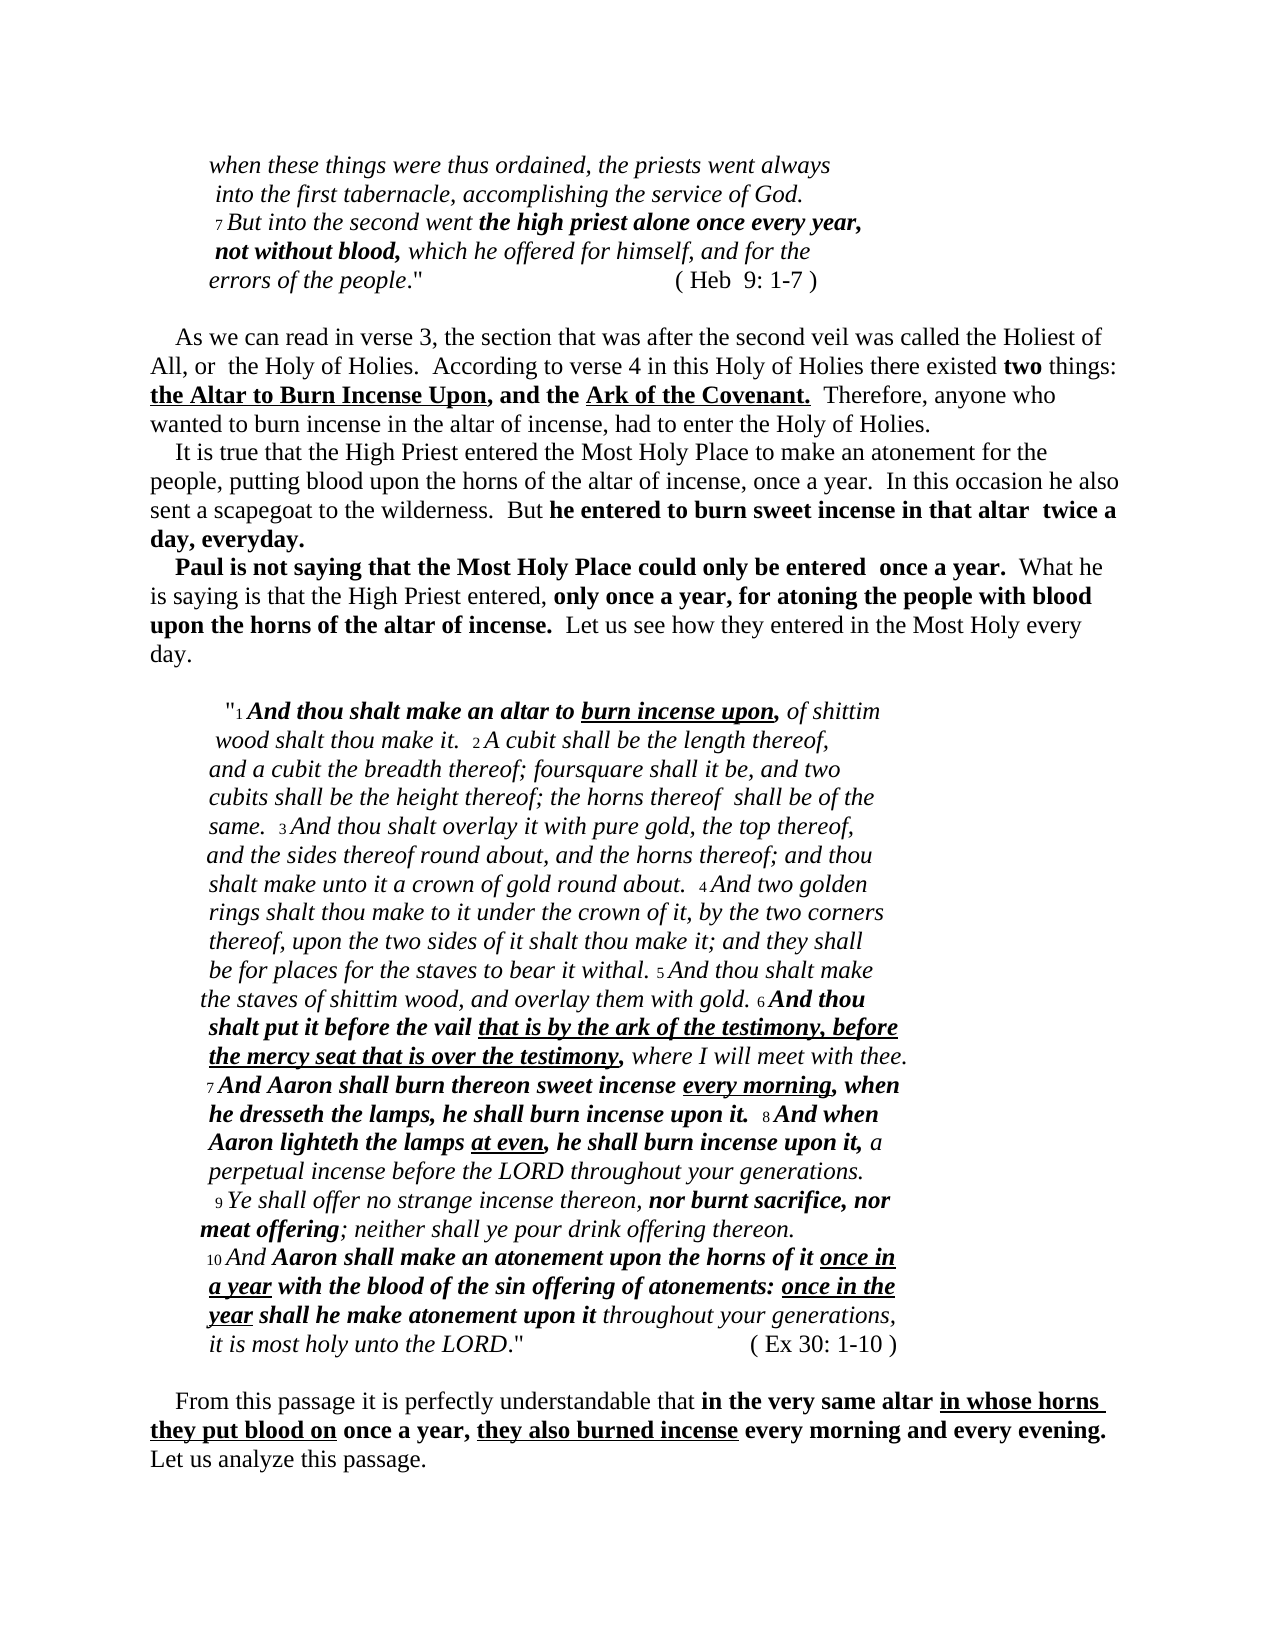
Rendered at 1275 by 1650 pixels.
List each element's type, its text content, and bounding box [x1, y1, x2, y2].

text year shall he make atonement upon it throughout your generations, [150, 1300, 1125, 1329]
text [150, 1386, 1125, 1472]
text shalt make unto it a crown of gold round about. 4 And two golden [150, 869, 1125, 897]
text wood shalt thou make it. 2 A cubit shall be the length thereof, [150, 725, 1125, 754]
text he dresseth the lamps, he shall burn incense upon it. 8 And when [150, 1099, 1125, 1127]
text "1 And thou shalt make an altar to burn incense upon, of shittim [150, 696, 1125, 725]
text when these things were thus ordained, the priests went always [150, 150, 1125, 179]
text Aaron lighteth the lamps at even, he shall burn incense upon it, a [150, 1127, 1125, 1156]
text a year with the blood of the sin offering of atonements: once in the [150, 1271, 1125, 1300]
text same. 3 And thou shalt overlay it with pure gold, the top thereof, and the sides thereof round about, and the horns thereof; and thou [150, 811, 1125, 869]
text not without blood, which he offered for himself, and for the [150, 236, 1125, 265]
text shalt put it before the vail that is by the ark of the testimony, before the mercy seat that is over the testimony, where I will meet with thee. 7 And Aaron shall burn thereon sweet incense every morning, when [150, 1012, 1125, 1099]
text errors of the people." ( Heb 9: 1-7 ) [150, 265, 1125, 294]
text into the first tabernacle, accomplishing the service of God. [150, 179, 1125, 207]
text and a cubit the breadth thereof; foursquare shall it be, and two [150, 754, 1125, 782]
text be for places for the staves to bear it withal. 5 And thou shalt make the staves of shittim wood, and overlay them with gold. 6 And thou [150, 955, 1125, 1012]
text 9 Ye shall offer no strange incense thereon, nor burnt sacrifice, nor meat offering; neither shall ye pour drink offering thereon. 10 And Aaron shall make an atonement upon the horns of it once in [150, 1185, 1125, 1271]
text it is most holy unto the LORD." ( Ex 30: 1-10 ) [150, 1329, 1125, 1357]
text perpetual incense before the LORD throughout your generations. [150, 1156, 1125, 1185]
text rings shalt thou make to it under the crown of it, by the two corners [150, 897, 1125, 926]
text cubits shall be the height thereof; the horns thereof shall be of the [150, 782, 1125, 811]
text thereof, upon the two sides of it shalt thou make it; and they shall [150, 926, 1125, 955]
text 7 But into the second went the high priest alone once every year, [150, 207, 1125, 236]
text As we can read in verse 3, the section that was after the second veil was called the Holiest of All, or the Holy of Holies. According to verse 4 in this Holy of Holies there existed two things: the Altar to Burn Incense Upon, and the Ark of the Covenant. Therefore, anyone who wanted to burn incense in the altar of incense, had to enter the Holy of Holies. It is true that the High Priest entered the Most Holy Place to make an atonement for the people, putting blood upon the horns of the altar of incense, once a year. In this occasion he also sent a scapegoat to the wilderness. But he entered to burn sweet incense in that altar twice a day, everyday. Paul is not saying that the Most Holy Place could only be entered once a year. What he is saying is that the High Priest entered, only once a year, for atoning the people with blood upon the horns of the altar of incense. Let us see how they entered in the Most Holy every day. [150, 322, 1125, 667]
